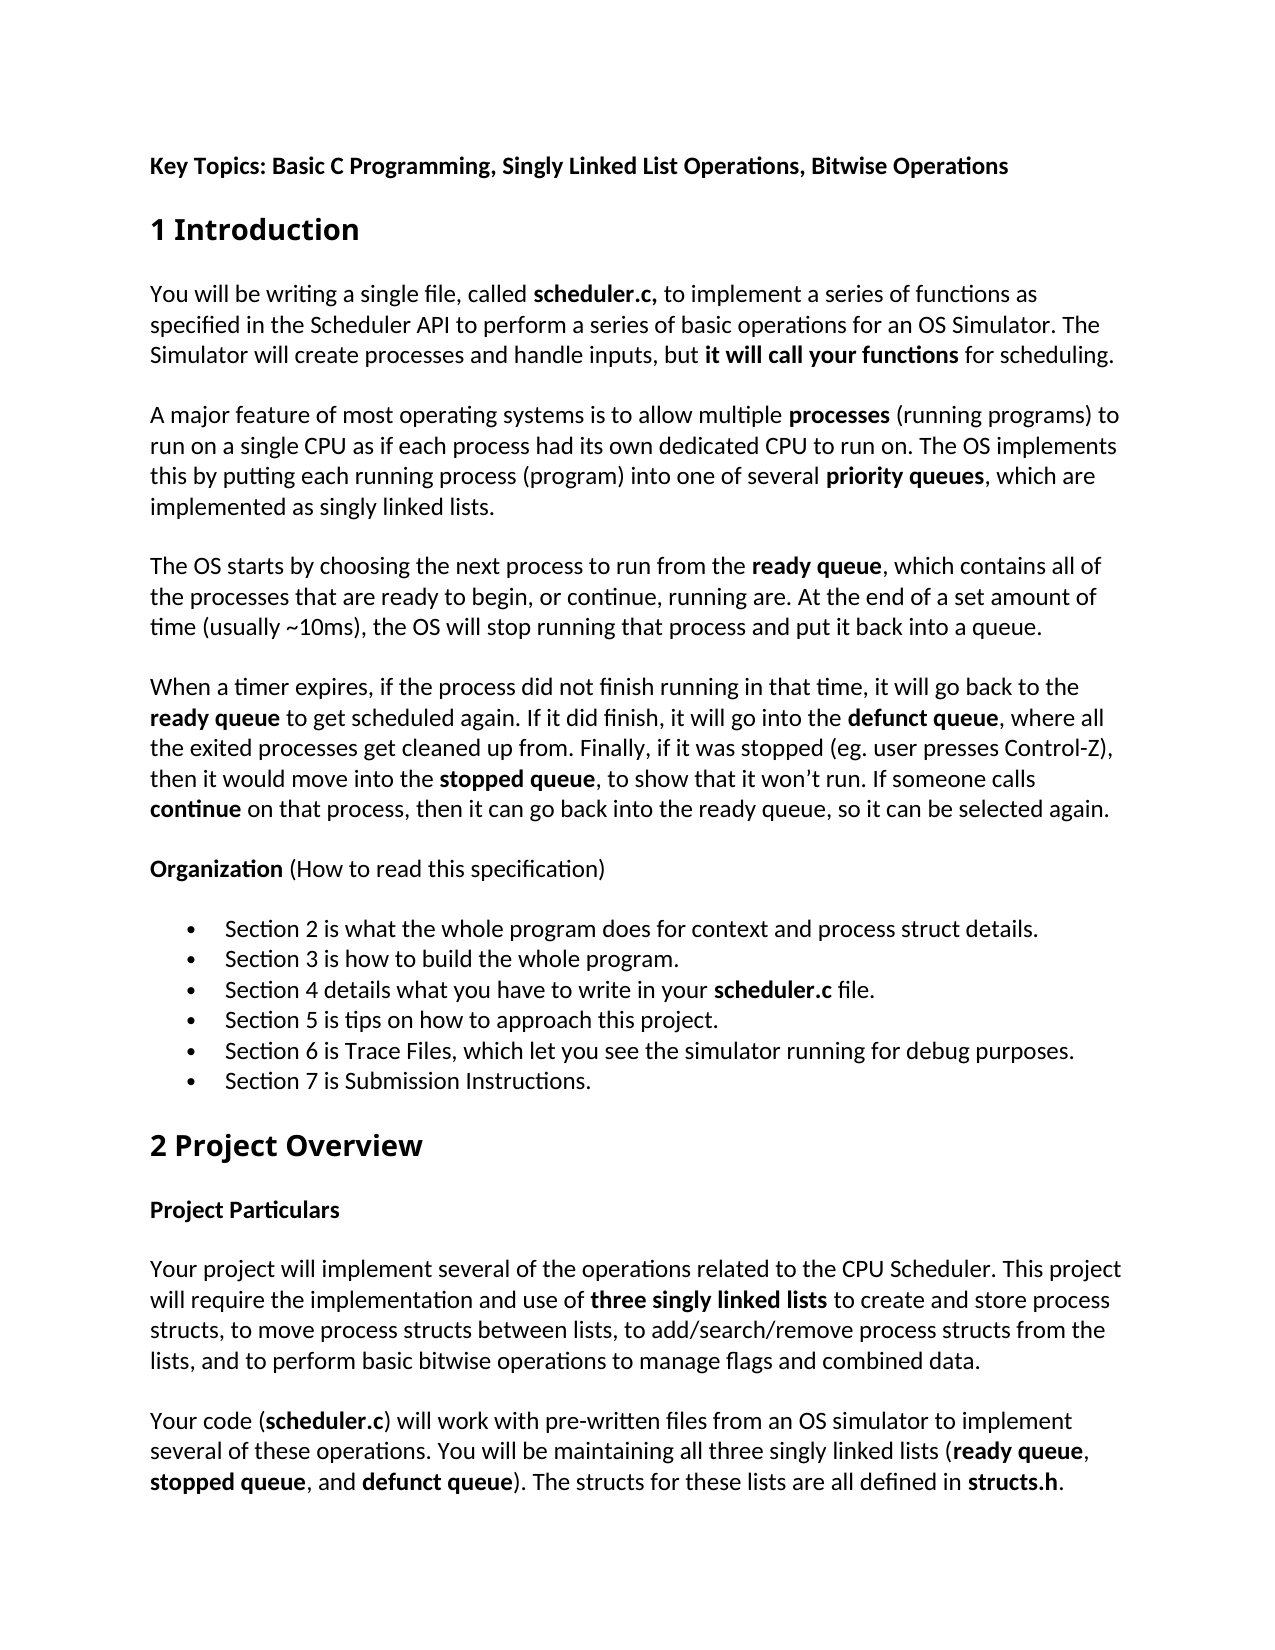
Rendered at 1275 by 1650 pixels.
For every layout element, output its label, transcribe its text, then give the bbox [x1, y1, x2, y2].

list Section 2 is what the whole program does for context and process struct details. [187, 913, 1125, 943]
text The OS starts by choosing the next process to run from the ready queue, which contains all of the processes that are ready to begin, or continue, running are. At the end of a set amount of time (usually ~10ms), the OS will stop running that process and put it back into a queue. [150, 551, 1125, 642]
text Your project will implement several of the operations related to the CPU Scheduler. This project will require the implementation and use of three singly linked lists to create and store process structs, to move process structs between lists, to add/search/remove process structs from the lists, and to perform basic bitwise operations to manage flags and combined data. [150, 1253, 1125, 1376]
text 2 Project Overview [150, 1125, 1125, 1165]
text Organization (How to read this specification) [150, 853, 1125, 883]
list Section 4 details what you have to write in your scheduler.c file. [187, 974, 1125, 1004]
text A major feature of most operating systems is to allow multiple processes (running programs) to run on a single CPU as if each process had its own dedicated CPU to run on. The OS implements this by putting each running process (program) into one of several priority queues, which are implemented as singly linked lists. [150, 399, 1125, 521]
list Section 3 is how to build the whole program. [187, 943, 1125, 974]
text You will be writing a single file, called scheduler.c, to implement a series of functions as specified in the Scheduler API to perform a series of basic operations for an OS Simulator. The Simulator will create processes and handle inputs, but it will call your functions for scheduling. [150, 278, 1125, 370]
list Section 5 is tips on how to approach this project. [187, 1004, 1125, 1035]
text When a timer expires, if the process did not finish running in that time, it will go back to the ready queue to get scheduled again. If it did finish, it will go into the defunct queue, where all the exited processes get cleaned up from. Finally, if it was stopped (eg. user presses Control-Z), then it would move into the stopped queue, to show that it won’t run. If someone calls continue on that process, then it can go back into the ready queue, so it can be selected again. [150, 671, 1125, 824]
text 1 Introduction [150, 210, 1125, 249]
text Your code (scheduler.c) will work with pre-written files from an OS simulator to implement several of these operations. You will be maintaining all three singly linked lists (ready queue, stopped queue, and defunct queue). The structs for these lists are all defined in structs.h. [150, 1405, 1125, 1496]
list Section 7 is Submission Instructions. [187, 1065, 1125, 1096]
text Key Topics: Basic C Programming, Singly Linked List Operations, Bitwise Operations [150, 150, 1125, 181]
text Project Particulars [150, 1194, 1125, 1224]
list Section 6 is Trace Files, which let you see the simulator running for debug purposes. [187, 1035, 1125, 1065]
